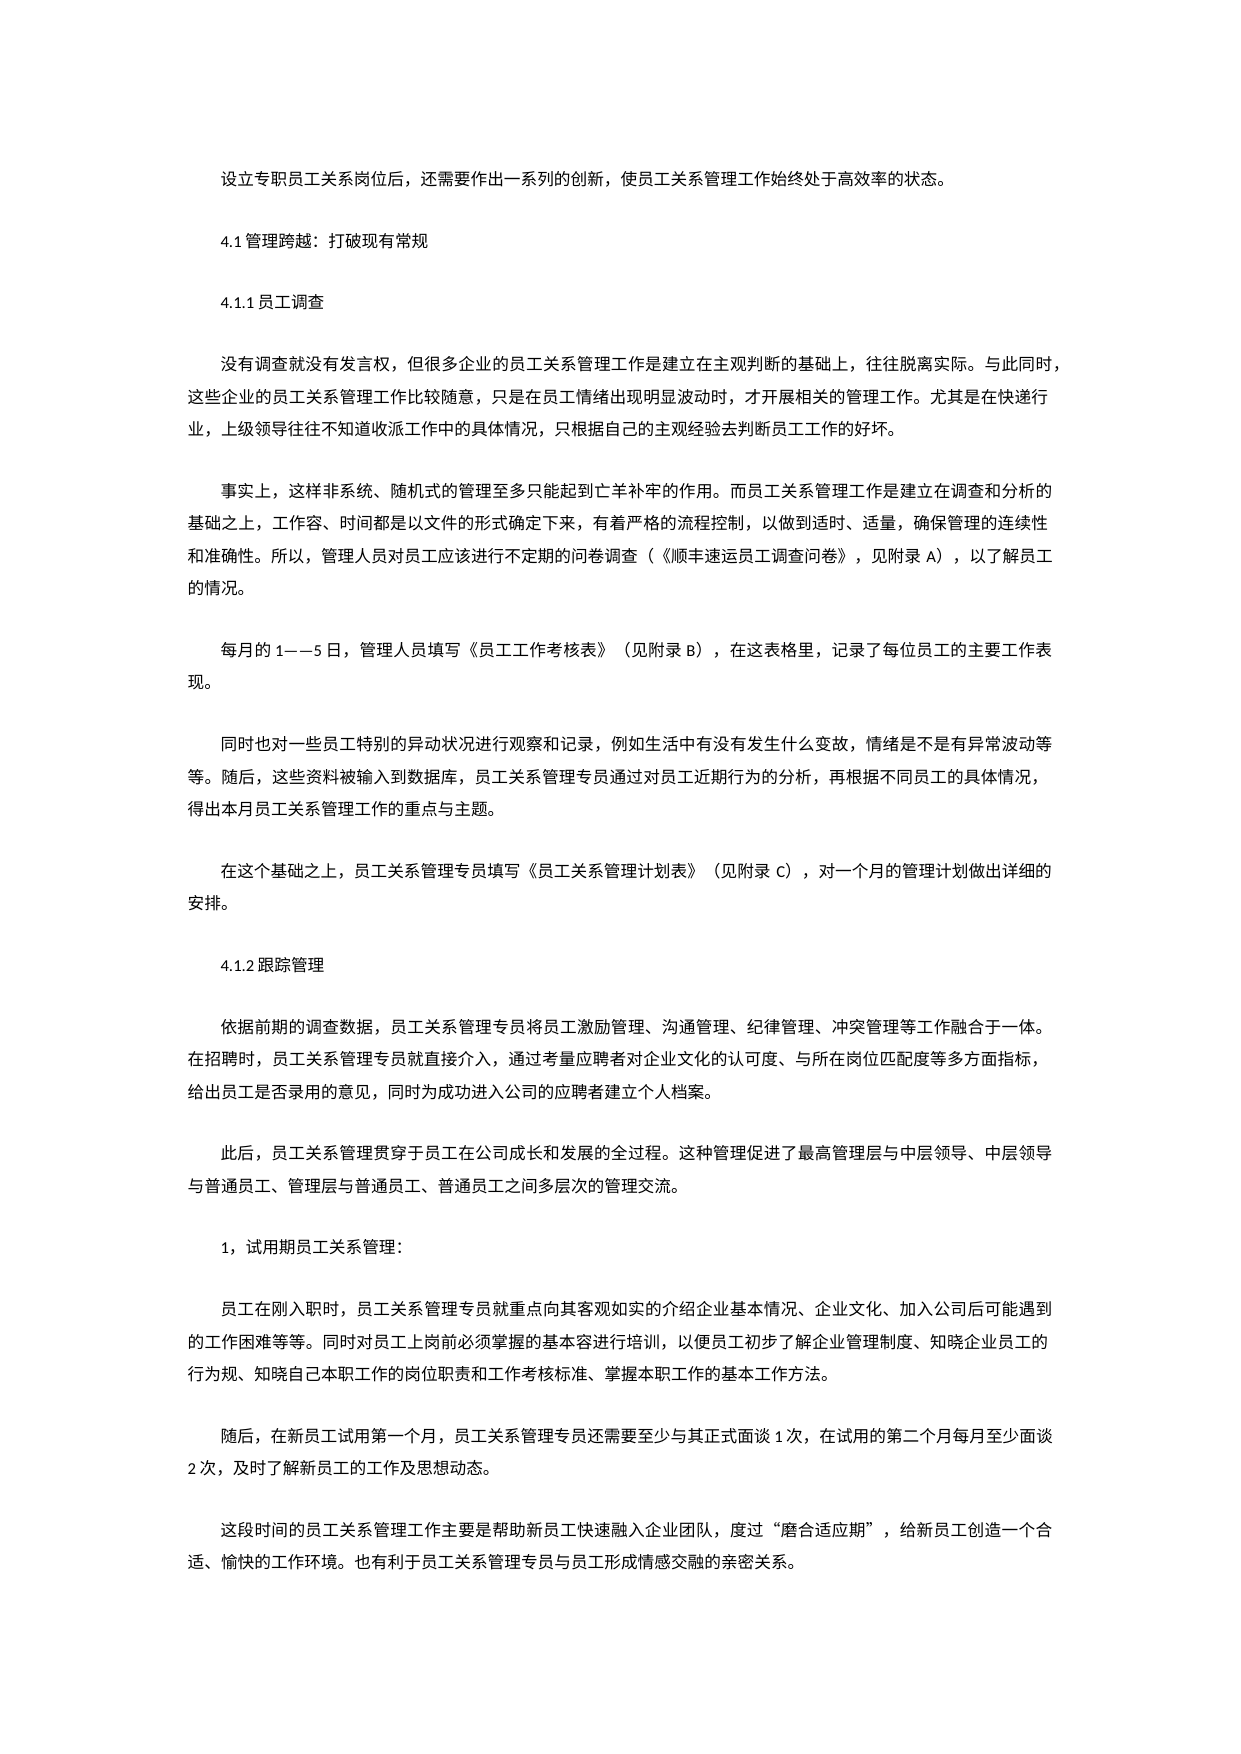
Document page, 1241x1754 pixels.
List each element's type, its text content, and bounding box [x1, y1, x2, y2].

text 随后，在新员工试用第一个月，员工关系管理专员还需要至少与其正式面谈1次，在试用的第二个月每月至少面谈2次，及时了解新员工的工作及思想动态。 [187, 1419, 1053, 1484]
text 4.1管理跨越：打破现有常规 [187, 224, 1053, 256]
text 每月的1——5日，管理人员填写《员工工作考核表》（见附录B），在这表格里，记录了每位员工的主要工作表现。 [187, 633, 1053, 698]
text 这段时间的员工关系管理工作主要是帮助新员工快速融入企业团队，度过“磨合适应期”，给新员工创造一个合适、愉快的工作环境。也有利于员工关系管理专员与员工形成情感交融的亲密关系。 [187, 1513, 1053, 1578]
text 依据前期的调查数据，员工关系管理专员将员工激励管理、沟通管理、纪律管理、冲突管理等工作融合于一体。在招聘时，员工关系管理专员就直接介入，通过考量应聘者对企业文化的认可度、与所在岗位匹配度等多方面指标，给出员工是否录用的意见，同时为成功进入公司的应聘者建立个人档案。 [187, 1009, 1053, 1107]
text 没有调查就没有发言权，但很多企业的员工关系管理工作是建立在主观判断的基础上，往往脱离实际。与此同时，这些企业的员工关系管理工作比较随意，只是在员工情绪出现明显波动时，才开展相关的管理工作。尤其是在快递行业，上级领导往往不知道收派工作中的具体情况，只根据自己的主观经验去判断员工工作的好坏。 [187, 347, 1053, 444]
text 4.1.2跟踪管理 [187, 948, 1053, 980]
text 4.1.1员工调查 [187, 285, 1053, 318]
text 设立专职员工关系岗位后，还需要作出一系列的创新，使员工关系管理工作始终处于高效率的状态。 [187, 162, 1053, 194]
text 同时也对一些员工特别的异动状况进行观察和记录，例如生活中有没有发生什么变故，情绪是不是有异常波动等等。随后，这些资料被输入到数据库，员工关系管理专员通过对员工近期行为的分析，再根据不同员工的具体情况，得出本月员工关系管理工作的重点与主题。 [187, 727, 1053, 824]
text 员工在刚入职时，员工关系管理专员就重点向其客观如实的介绍企业基本情况、企业文化、加入公司后可能遇到的工作困难等等。同时对员工上岗前必须掌握的基本容进行培训，以便员工初步了解企业管理制度、知晓企业员工的行为规、知晓自己本职工作的岗位职责和工作考核标准、掌握本职工作的基本工作方法。 [187, 1292, 1053, 1389]
text 1，试用期员工关系管理： [187, 1230, 1053, 1263]
text 事实上，这样非系统、随机式的管理至多只能起到亡羊补牢的作用。而员工关系管理工作是建立在调查和分析的基础之上，工作容、时间都是以文件的形式确定下来，有着严格的流程控制，以做到适时、适量，确保管理的连续性和准确性。所以，管理人员对员工应该进行不定期的问卷调查（《顺丰速运员工调查问卷》，见附录A），以了解员工的情况。 [187, 474, 1053, 604]
text 在这个基础之上，员工关系管理专员填写《员工关系管理计划表》（见附录C），对一个月的管理计划做出详细的安排。 [187, 854, 1053, 919]
text 此后，员工关系管理贯穿于员工在公司成长和发展的全过程。这种管理促进了最高管理层与中层领导、中层领导与普通员工、管理层与普通员工、普通员工之间多层次的管理交流。 [187, 1136, 1053, 1201]
